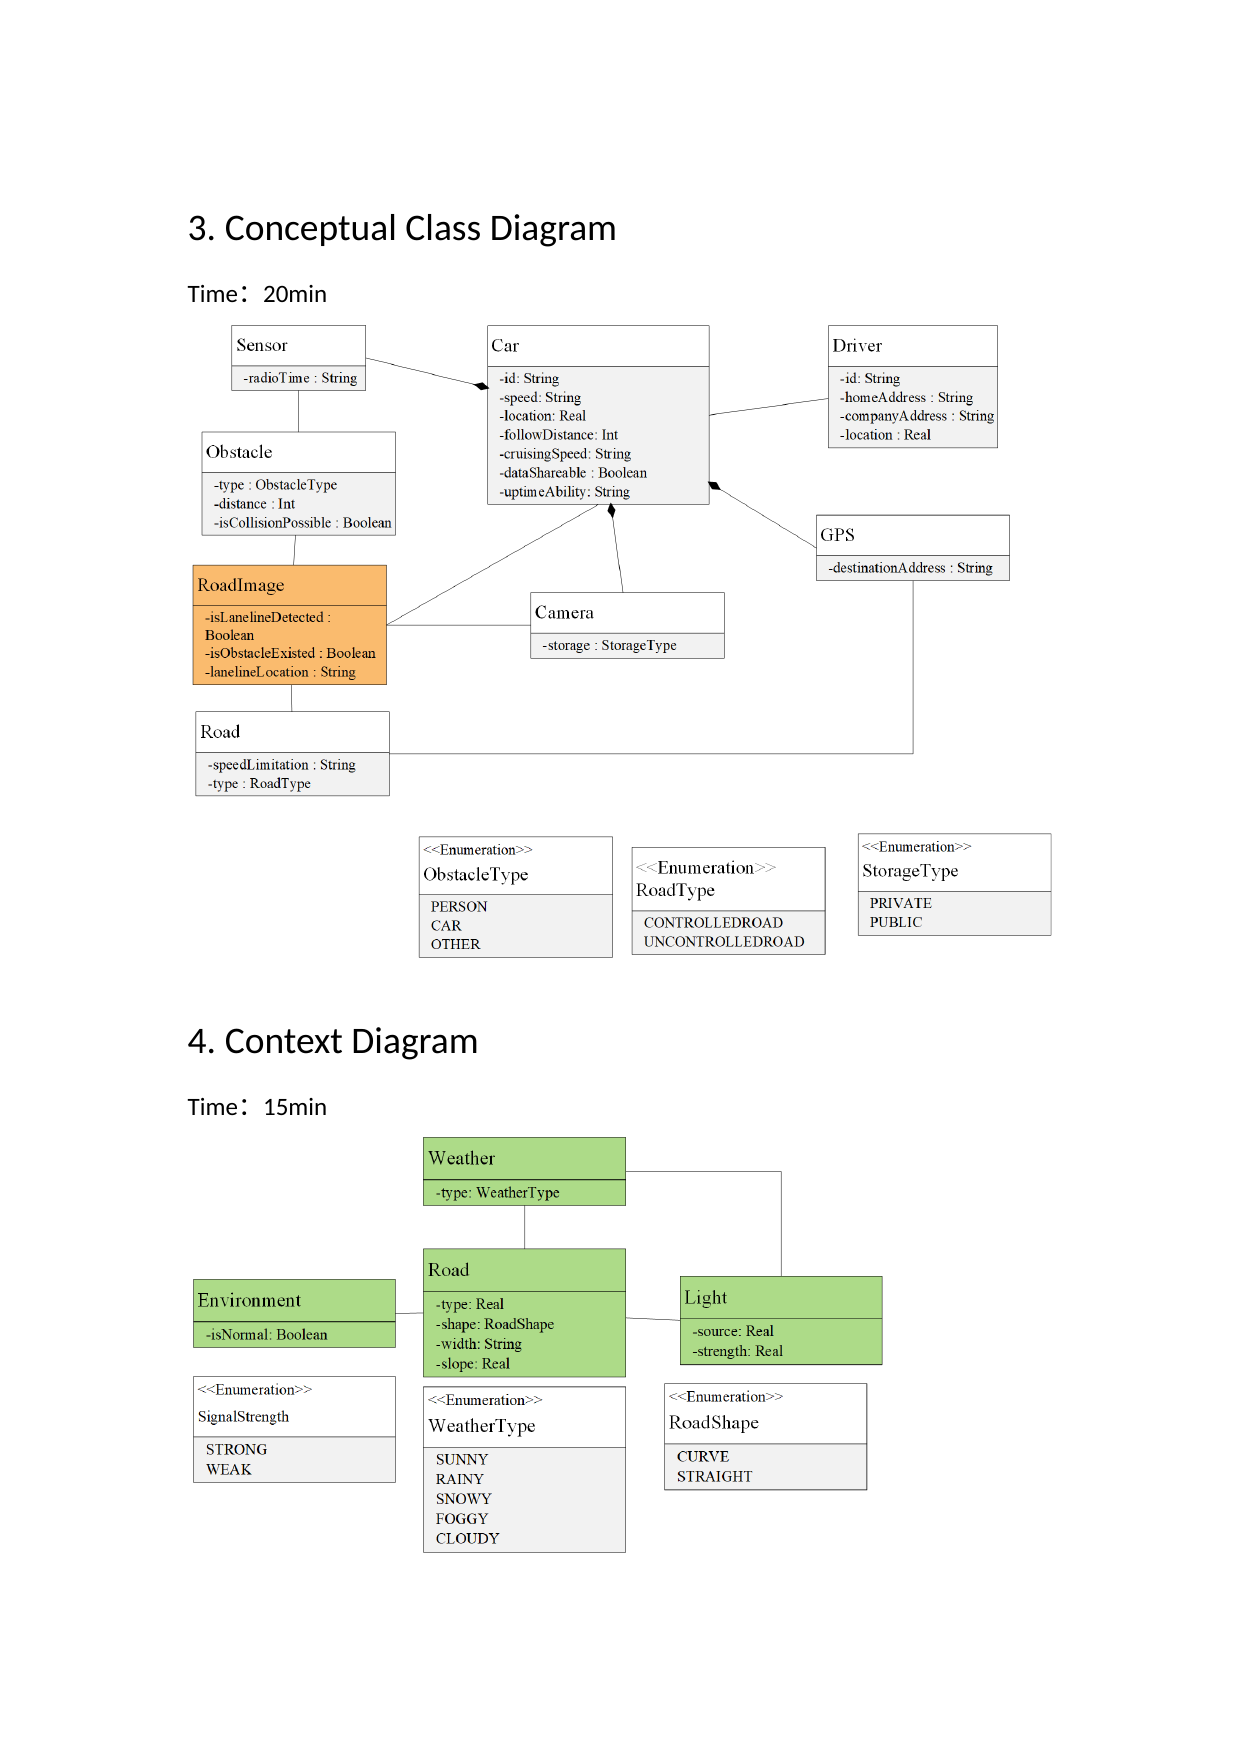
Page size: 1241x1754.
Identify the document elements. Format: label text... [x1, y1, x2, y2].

picture [187, 1137, 883, 1555]
list Conceptual Class Diagram [187, 194, 1053, 259]
text Time：20min [187, 259, 1053, 324]
text Time：15min [187, 1072, 1053, 1137]
picture [187, 324, 1052, 960]
list Context Diagram [187, 1007, 1053, 1072]
